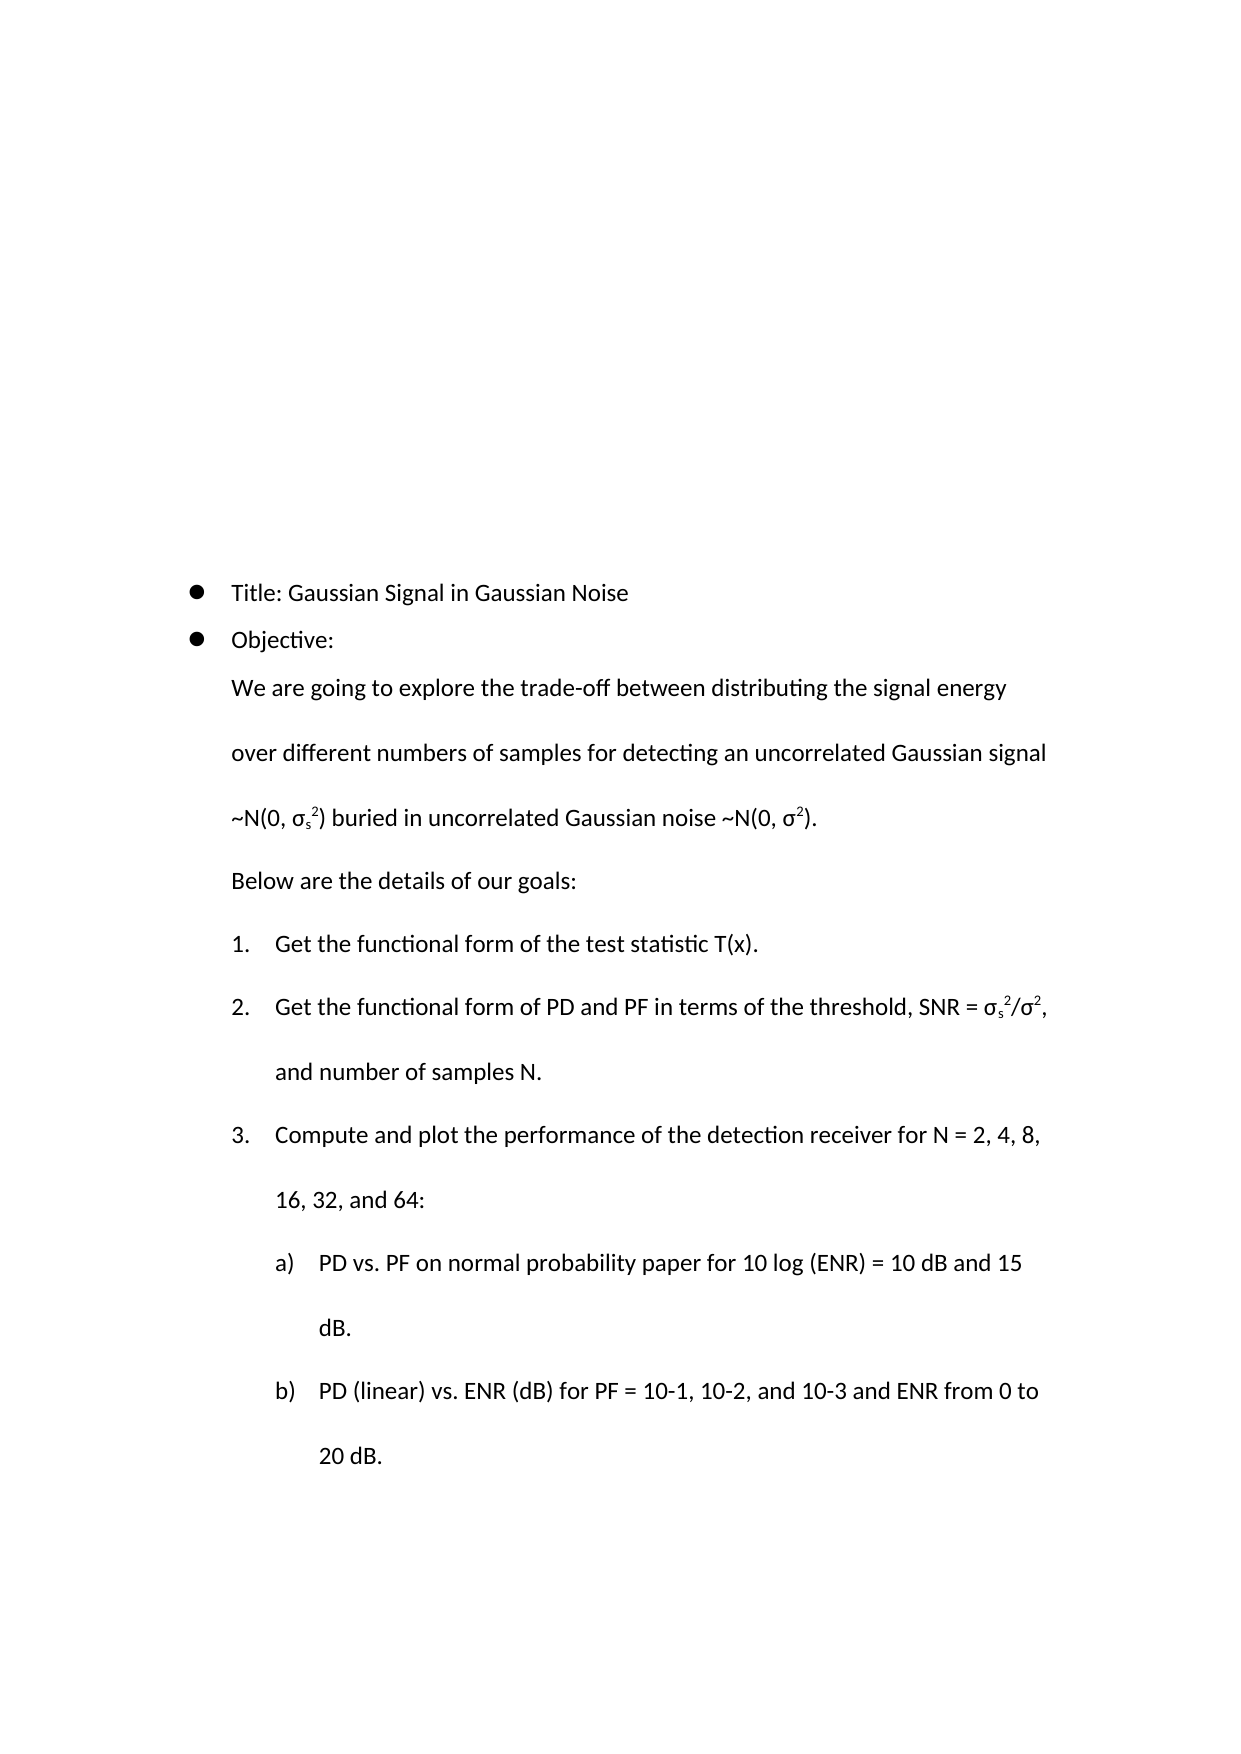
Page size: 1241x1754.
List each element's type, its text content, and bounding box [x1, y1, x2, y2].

list Compute and plot the performance of the detection receiver for N = 2, 4, 8, 16, 32, and 64: [231, 1118, 1053, 1216]
list Objective: [187, 624, 1053, 656]
list Get the functional form of PD and PF in terms of the threshold, SNR = σs2/σ2, and number of samples N. [231, 991, 1053, 1088]
list Title: Gaussian Signal in Gaussian Noise [187, 576, 1053, 608]
list We are going to explore the trade-off between distributing the signal energy over different numbers of samples for detecting an uncorrelated Gaussian signal ~N(0, σs2) buried in uncorrelated Gaussian noise ~N(0, σ2). [231, 671, 1053, 834]
list Below are the details of our goals: [231, 864, 1053, 897]
list Get the functional form of the test statistic T(x). [231, 927, 1053, 960]
list PD (linear) vs. ENR (dB) for PF = 10-1, 10-2, and 10-3 and ENR from 0 to 20 dB. [275, 1374, 1053, 1472]
list PD vs. PF on normal probability paper for 10 log (ENR) = 10 dB and 15 dB. [275, 1247, 1053, 1344]
